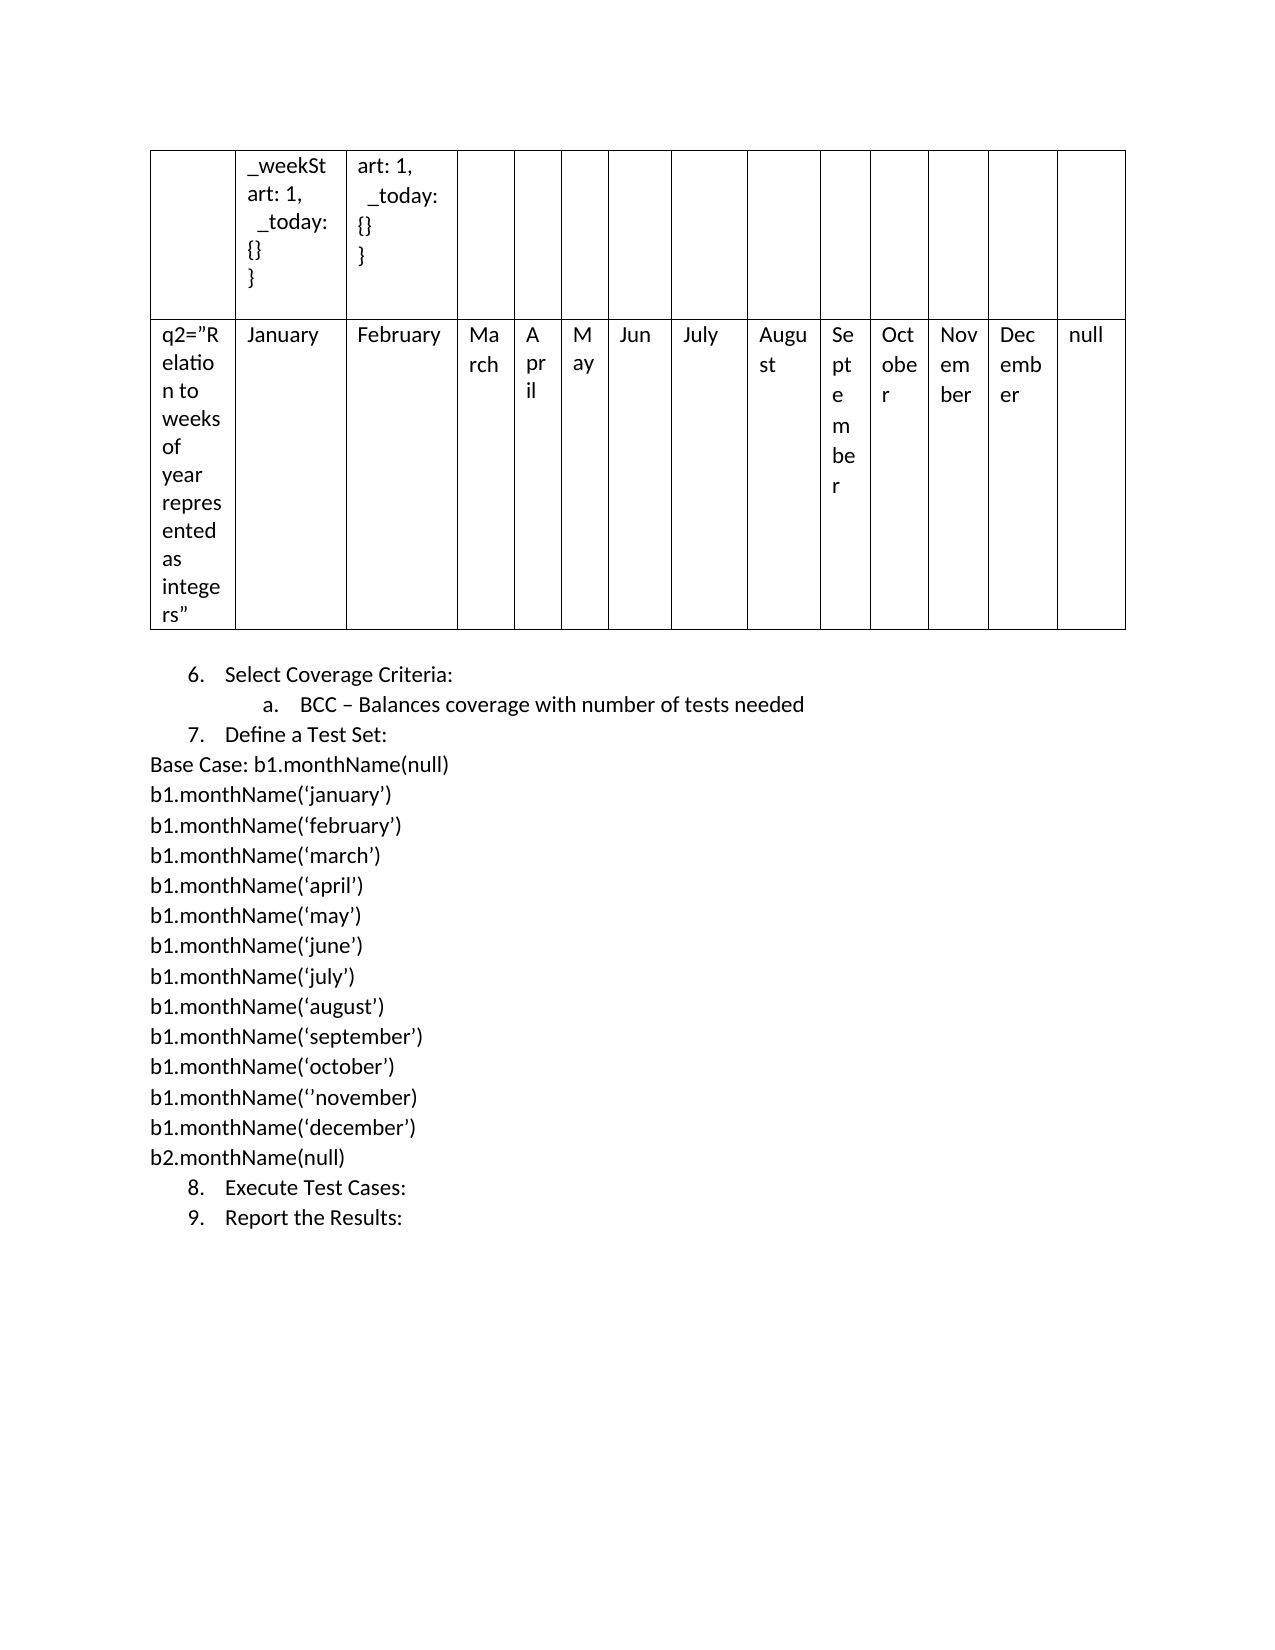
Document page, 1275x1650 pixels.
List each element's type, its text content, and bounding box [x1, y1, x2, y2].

table_cell [871, 151, 928, 319]
text b1.monthName(‘august’) [150, 992, 1125, 1020]
text b1.monthName(‘june’) [150, 932, 1125, 959]
text b1.monthName(‘april’) [150, 871, 1125, 899]
list Execute Test Cases: [187, 1173, 1125, 1201]
table_cell Jun [609, 320, 671, 628]
table_cell [562, 151, 608, 319]
table_cell May [562, 320, 608, 628]
text b1.monthName(‘’november) [150, 1083, 1125, 1111]
table_cell [929, 151, 988, 319]
table_cell October [871, 320, 928, 628]
table_cell December [989, 320, 1057, 628]
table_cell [347, 151, 457, 319]
list BCC – Balances coverage with number of tests needed [262, 690, 1125, 718]
list Define a Test Set: [187, 720, 1125, 748]
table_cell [236, 151, 346, 319]
table_cell March [458, 320, 514, 628]
table_cell [821, 151, 870, 319]
text b1.monthName(‘july’) [150, 962, 1125, 990]
table_cell [748, 151, 820, 319]
table_cell August [748, 320, 820, 628]
text b1.monthName(‘january’) [150, 781, 1125, 808]
table_cell [515, 151, 561, 319]
text b1.monthName(‘february’) [150, 811, 1125, 839]
table_cell [672, 151, 747, 319]
table_cell July [672, 320, 747, 628]
text b1.monthName(‘december’) [150, 1113, 1125, 1141]
list Report the Results: [187, 1203, 1125, 1231]
table_cell [609, 151, 671, 319]
text b1.monthName(‘september’) [150, 1022, 1125, 1050]
table_cell November [929, 320, 988, 628]
table_cell January [236, 320, 346, 628]
table_cell April [515, 320, 561, 628]
list Select Coverage Criteria: [187, 660, 1125, 688]
table_cell [458, 151, 514, 319]
text b1.monthName(‘may’) [150, 901, 1125, 929]
text b1.monthName(‘march’) [150, 841, 1125, 869]
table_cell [151, 151, 235, 319]
table_cell September [821, 320, 870, 628]
table_cell q2=”Relation to weeks of year represented as integers” [151, 320, 235, 628]
table_cell February [347, 320, 457, 628]
text Base Case: b1.monthName(null) [150, 750, 1125, 778]
text b1.monthName(‘october’) [150, 1052, 1125, 1080]
table_cell [989, 151, 1057, 319]
table_cell [1058, 151, 1125, 319]
text b2.monthName(null) [150, 1143, 1125, 1171]
table_cell null [1058, 320, 1125, 628]
